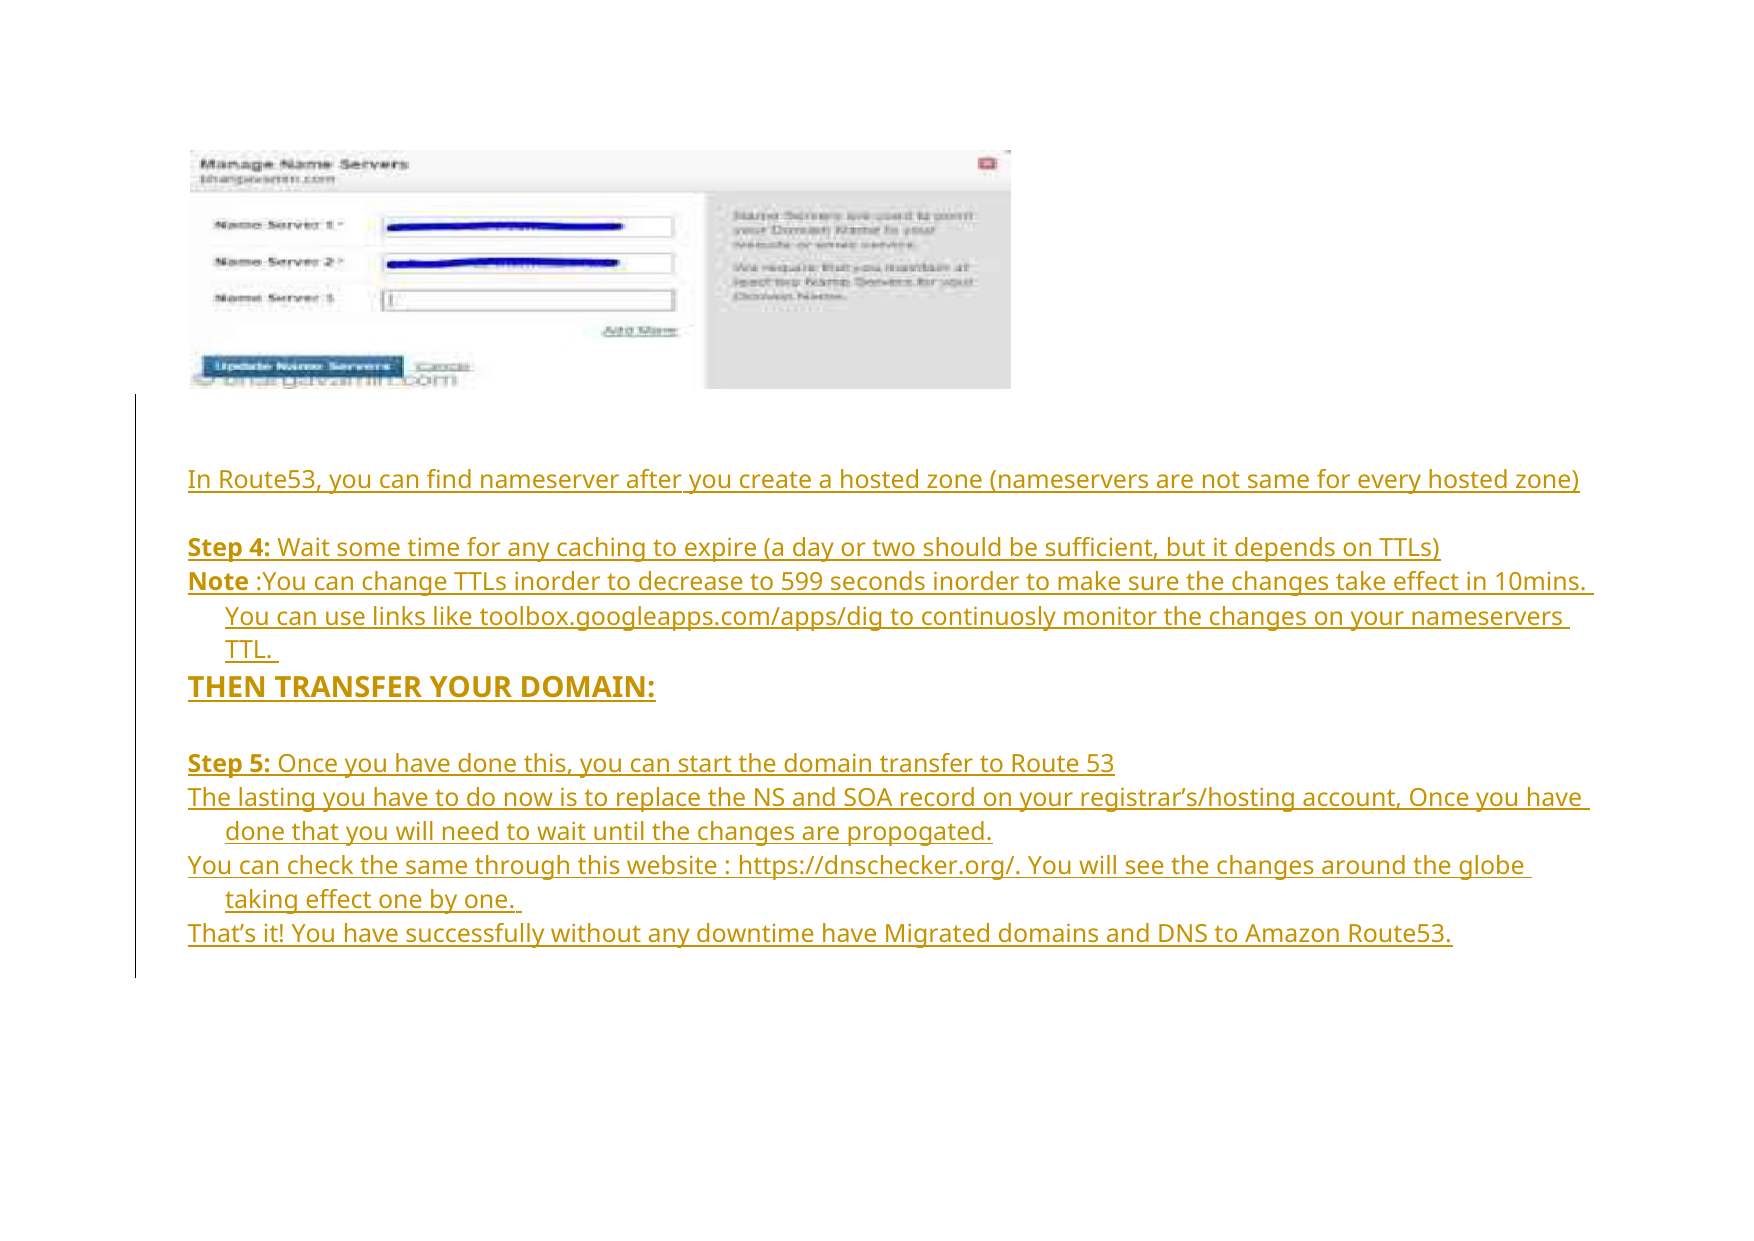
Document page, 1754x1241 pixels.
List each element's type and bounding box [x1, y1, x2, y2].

picture [187, 150, 1013, 394]
